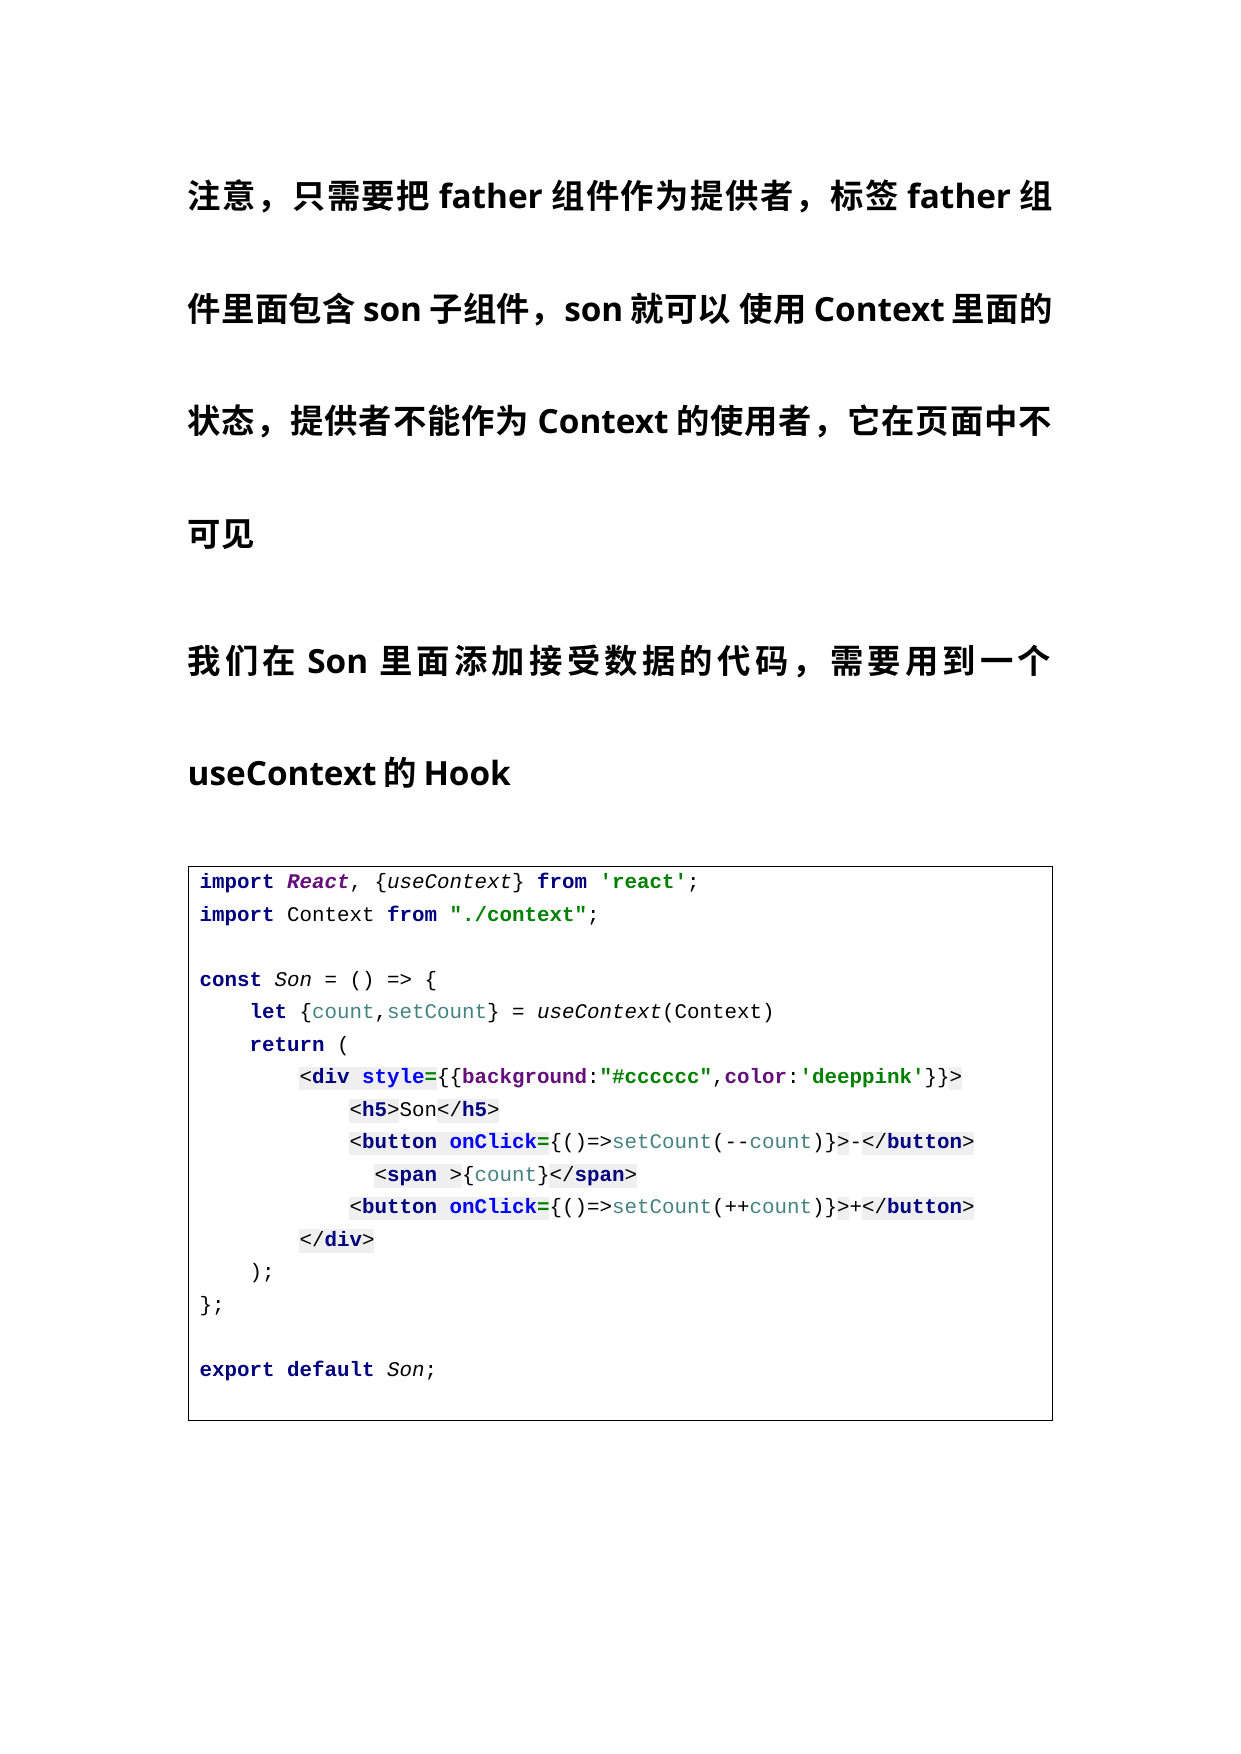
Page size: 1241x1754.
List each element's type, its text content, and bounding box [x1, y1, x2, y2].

table_header import React, {useContext} from 'react'; import Context from "./context"; const Son = () => { let {count,setCount} = useContext(Context) return ( <div style={{background:"#cccccc",color:'deeppink'}}> <h5>Son</h5> <button onClick={()=>setCount(--count)}>-</button> <span >{count}</span> <button onClick={()=>setCount(++count)}>+</button> </div> ); }; export default Son; [189, 867, 1052, 1420]
subtitle 注意，只需要把father组件作为提供者，标签father组件里面包含son子组件，son就可以 使用Context里面的状态，提供者不能作为Context的使用者，它在页面中不可见 [187, 162, 1053, 564]
subtitle 我们在Son里面添加接受数据的代码，需要用到一个useContext的Hook [187, 626, 1053, 804]
